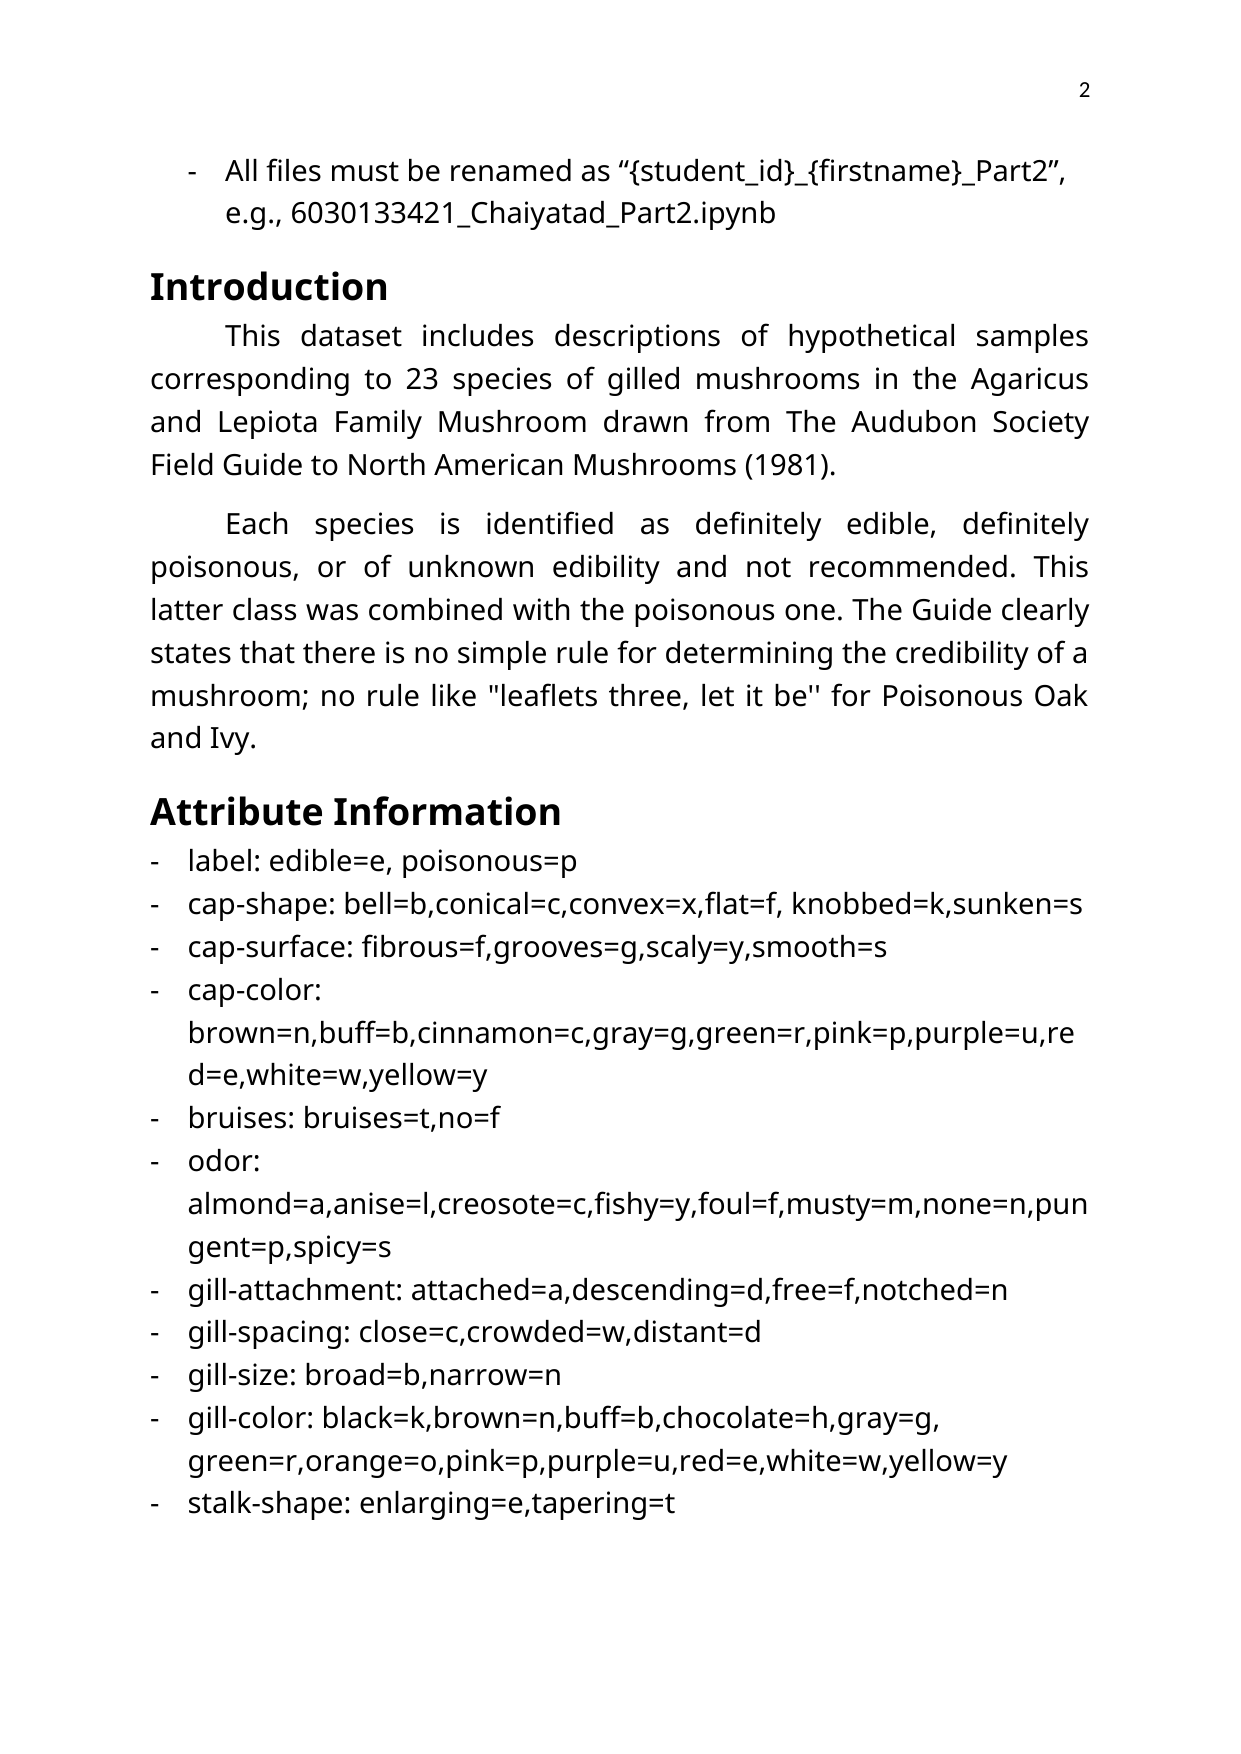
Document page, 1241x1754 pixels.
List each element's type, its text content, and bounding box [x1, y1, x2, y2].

list odor: almond=a,anise=l,creosote=c,fishy=y,foul=f,musty=m,none=n,pungent=p,spicy=s [150, 1140, 1090, 1266]
list bruises: bruises=t,no=f [150, 1097, 1090, 1137]
text Each species is identified as definitely edible, definitely poisonous, or of unknown edibility and not recommended. This latter class was combined with the poisonous one. The Guide clearly states that there is no simple rule for determining the credibility of a mushroom; no rule like "leaflets three, let it be'' for Poisonous Oak and Ivy. [150, 504, 1090, 757]
list All files must be renamed as “{student_id}_{firstname}_Part2”, e.g., 6030133421_Chaiyatad_Part2.ipynb [187, 150, 1090, 232]
list cap-color: brown=n,buff=b,cinnamon=c,gray=g,green=r,pink=p,purple=u,red=e,white=w,yellow=y [150, 969, 1090, 1094]
list gill-spacing: close=c,crowded=w,distant=d [150, 1312, 1090, 1351]
list label: edible=e, poisonous=p [150, 841, 1090, 880]
list gill-size: broad=b,narrow=n [150, 1354, 1090, 1394]
text This dataset includes descriptions of hypothetical samples corresponding to 23 species of gilled mushrooms in the Agaricus and Lepiota Family Mushroom drawn from The Audubon Society Field Guide to North American Mushrooms (1981). [150, 316, 1090, 484]
subtitle Introduction [150, 261, 1090, 312]
list gill-color: black=k,brown=n,buff=b,chocolate=h,gray=g, green=r,orange=o,pink=p,purple=u,red=e,white=w,yellow=y [150, 1397, 1090, 1480]
subtitle Attribute Information [150, 786, 1090, 837]
list cap-surface: fibrous=f,grooves=g,scaly=y,smooth=s [150, 926, 1090, 966]
list stalk-shape: enlarging=e,tapering=t [150, 1483, 1090, 1522]
list cap-shape: bell=b,conical=c,convex=x,flat=f, knobbed=k,sunken=s [150, 883, 1090, 923]
list gill-attachment: attached=a,descending=d,free=f,notched=n [150, 1269, 1090, 1308]
